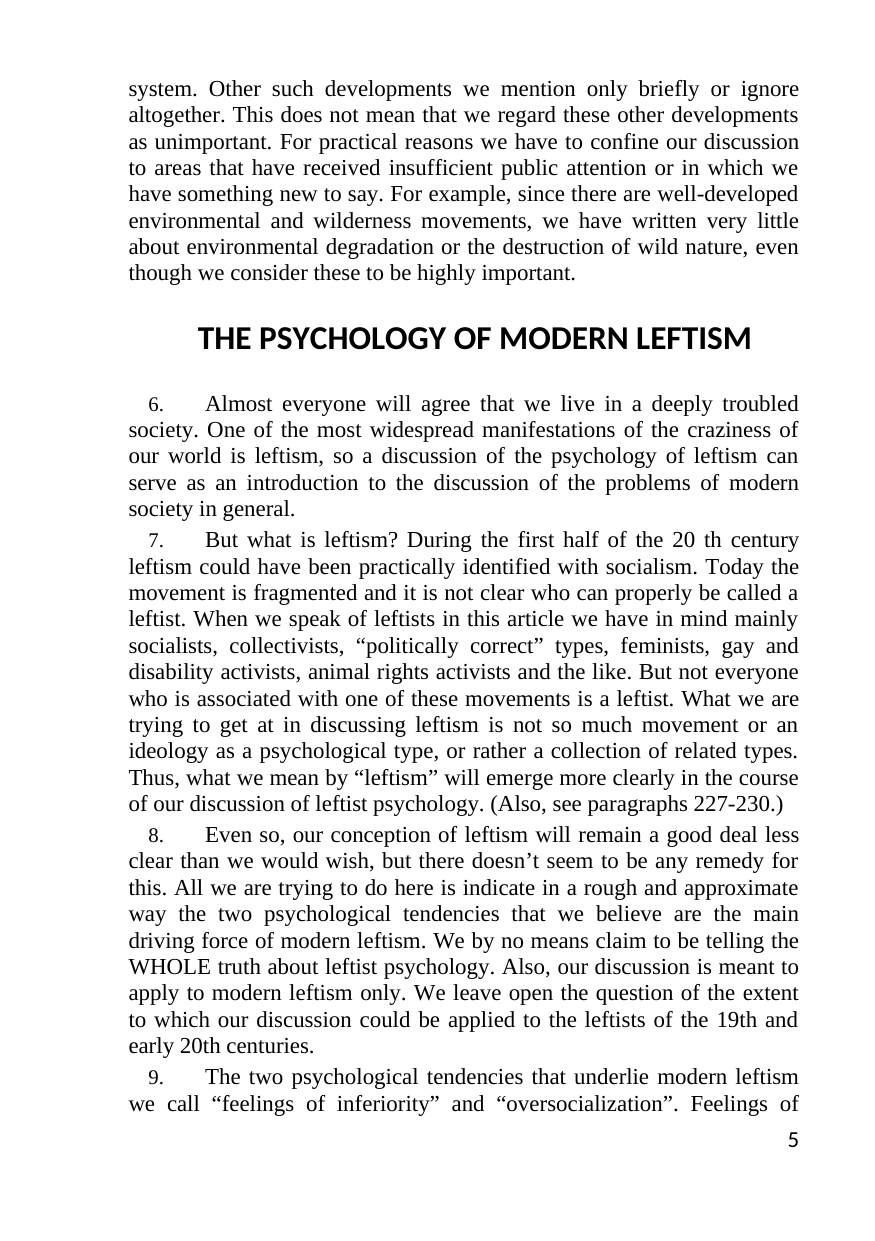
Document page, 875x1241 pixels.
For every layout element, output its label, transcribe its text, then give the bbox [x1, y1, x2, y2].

list Almost everyone will agree that we live in a deeply troubled society. One of the most widespread manifestations of the craziness of our world is leftism, so a discussion of the psychology of leftism can serve as an introduction to the discussion of the problems of modern society in general. [128, 390, 800, 522]
list But what is leftism? During the first half of the 20 th century leftism could have been practically identified with socialism. Today the movement is fragmented and it is not clear who can properly be called a leftist. When we speak of leftists in this article we have in mind mainly socialists, collectivists, “politically correct” types, feminists, gay and disability activists, animal rights activists and the like. But not everyone who is associated with one of these movements is a leftist. What we are trying to get at in discussing leftism is not so much movement or an ideology as a psychological type, or rather a collection of related types. Thus, what we mean by “leftism” will emerge more clearly in the course of our discussion of leftist psychology. (Also, see paragraphs 227-230.) [128, 526, 800, 816]
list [128, 1063, 800, 1116]
subtitle THE PSYCHOLOGY OF MODERN LEFTISM [149, 317, 801, 358]
list Even so, our conception of leftism will remain a good deal less clear than we would wish, but there doesn’t seem to be any remedy for this. All we are trying to do here is indicate in a rough and approximate way the two psychological tendencies that we believe are the main driving force of modern leftism. We by no means claim to be telling the WHOLE truth about leftist psychology. Also, our discussion is meant to apply to modern leftism only. We leave open the question of the extent to which our discussion could be applied to the leftists of the 19th and early 20th centuries. [128, 821, 800, 1058]
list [128, 75, 800, 286]
